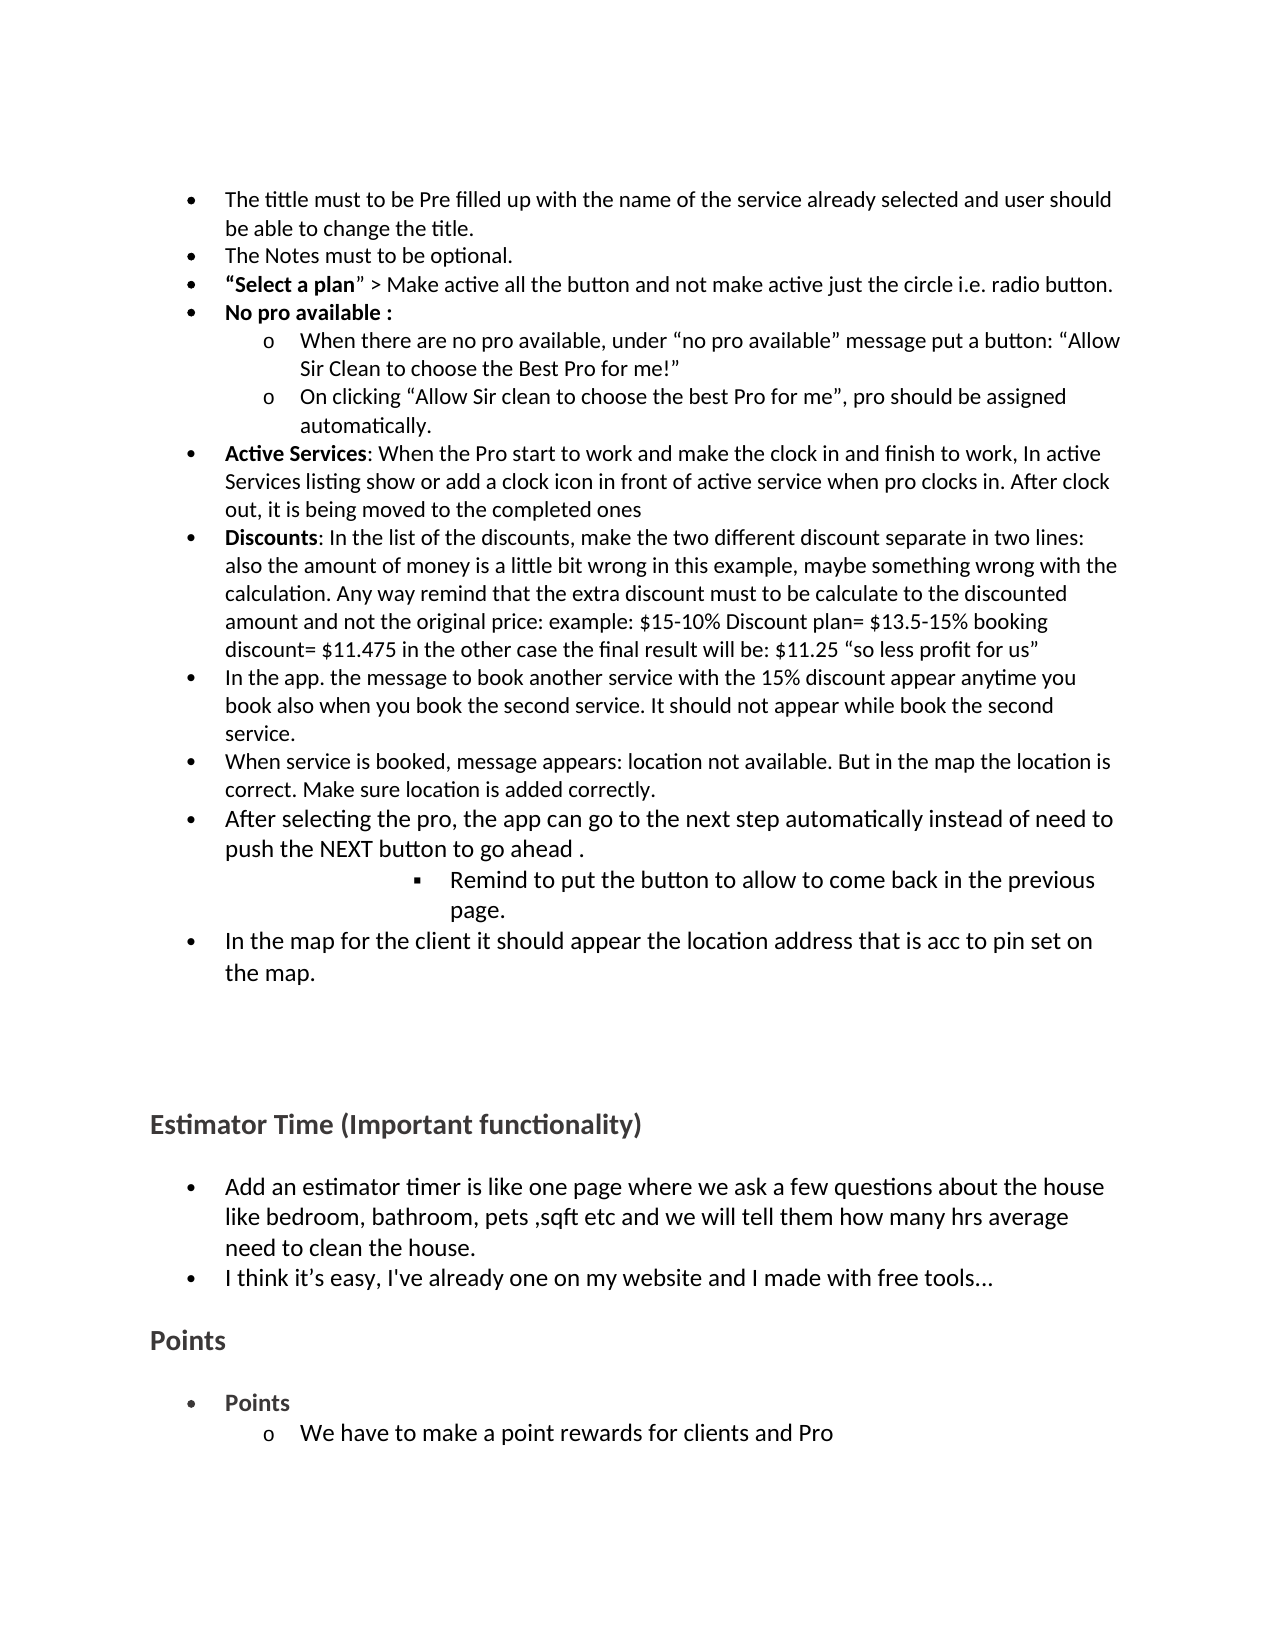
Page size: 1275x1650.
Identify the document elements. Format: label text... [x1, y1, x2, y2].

list Remind to put the button to allow to come back in the previous page. [412, 864, 1125, 925]
text Points [150, 1322, 1125, 1358]
list In the map for the client it should appear the location address that is acc to pin set on the map. [187, 925, 1125, 988]
list Discounts: In the list of the discounts, make the two different discount separate in two lines: also the amount of money is a little bit wrong in this example, maybe something wrong with the calculation. Any way remind that the extra discount must to be calculate to the discounted amount and not the original price: example: $15-10% Discount plan= $13.5-15% booking discount= $11.475 in the other case the final result will be: $11.25 “so less profit for us” [187, 523, 1125, 663]
list Active Services: When the Pro start to work and make the clock in and finish to work, In active Services listing show or add a clock icon in front of active service when pro clocks in. After clock out, it is being moved to the completed ones [187, 439, 1125, 523]
text Estimator Time (Important functionality) [150, 1106, 1125, 1142]
list On clicking “Allow Sir clean to choose the best Pro for me”, pro should be assigned automatically. [262, 382, 1125, 439]
list The Notes must to be optional. [187, 242, 1125, 270]
list Points [187, 1387, 1125, 1417]
list “Select a plan” > Make active all the button and not make active just the circle i.e. radio button. [187, 270, 1125, 298]
list Add an estimator timer is like one page where we ask a few questions about the house like bedroom, bathroom, pets ,sqft etc and we will tell them how many hrs average need to clean the house. [187, 1171, 1125, 1262]
list I think it’s easy, I've already one on my website and I made with free tools... [187, 1262, 1125, 1293]
list No pro available : [187, 298, 1125, 326]
list After selecting the pro, the app can go to the next step automatically instead of need to push the NEXT button to go ahead . [187, 803, 1125, 864]
list In the app. the message to book another service with the 15% discount appear anytime you book also when you book the second service. It should not appear while book the second service. [187, 663, 1125, 747]
list We have to make a point rewards for clients and Pro [262, 1417, 1125, 1448]
list The tittle must to be Pre filled up with the name of the service already selected and user should be able to change the title. [187, 186, 1125, 242]
list When there are no pro available, under “no pro available” message put a button: “Allow Sir Clean to choose the Best Pro for me!” [262, 326, 1125, 382]
list When service is booked, message appears: location not available. But in the map the location is correct. Make sure location is added correctly. [187, 747, 1125, 803]
